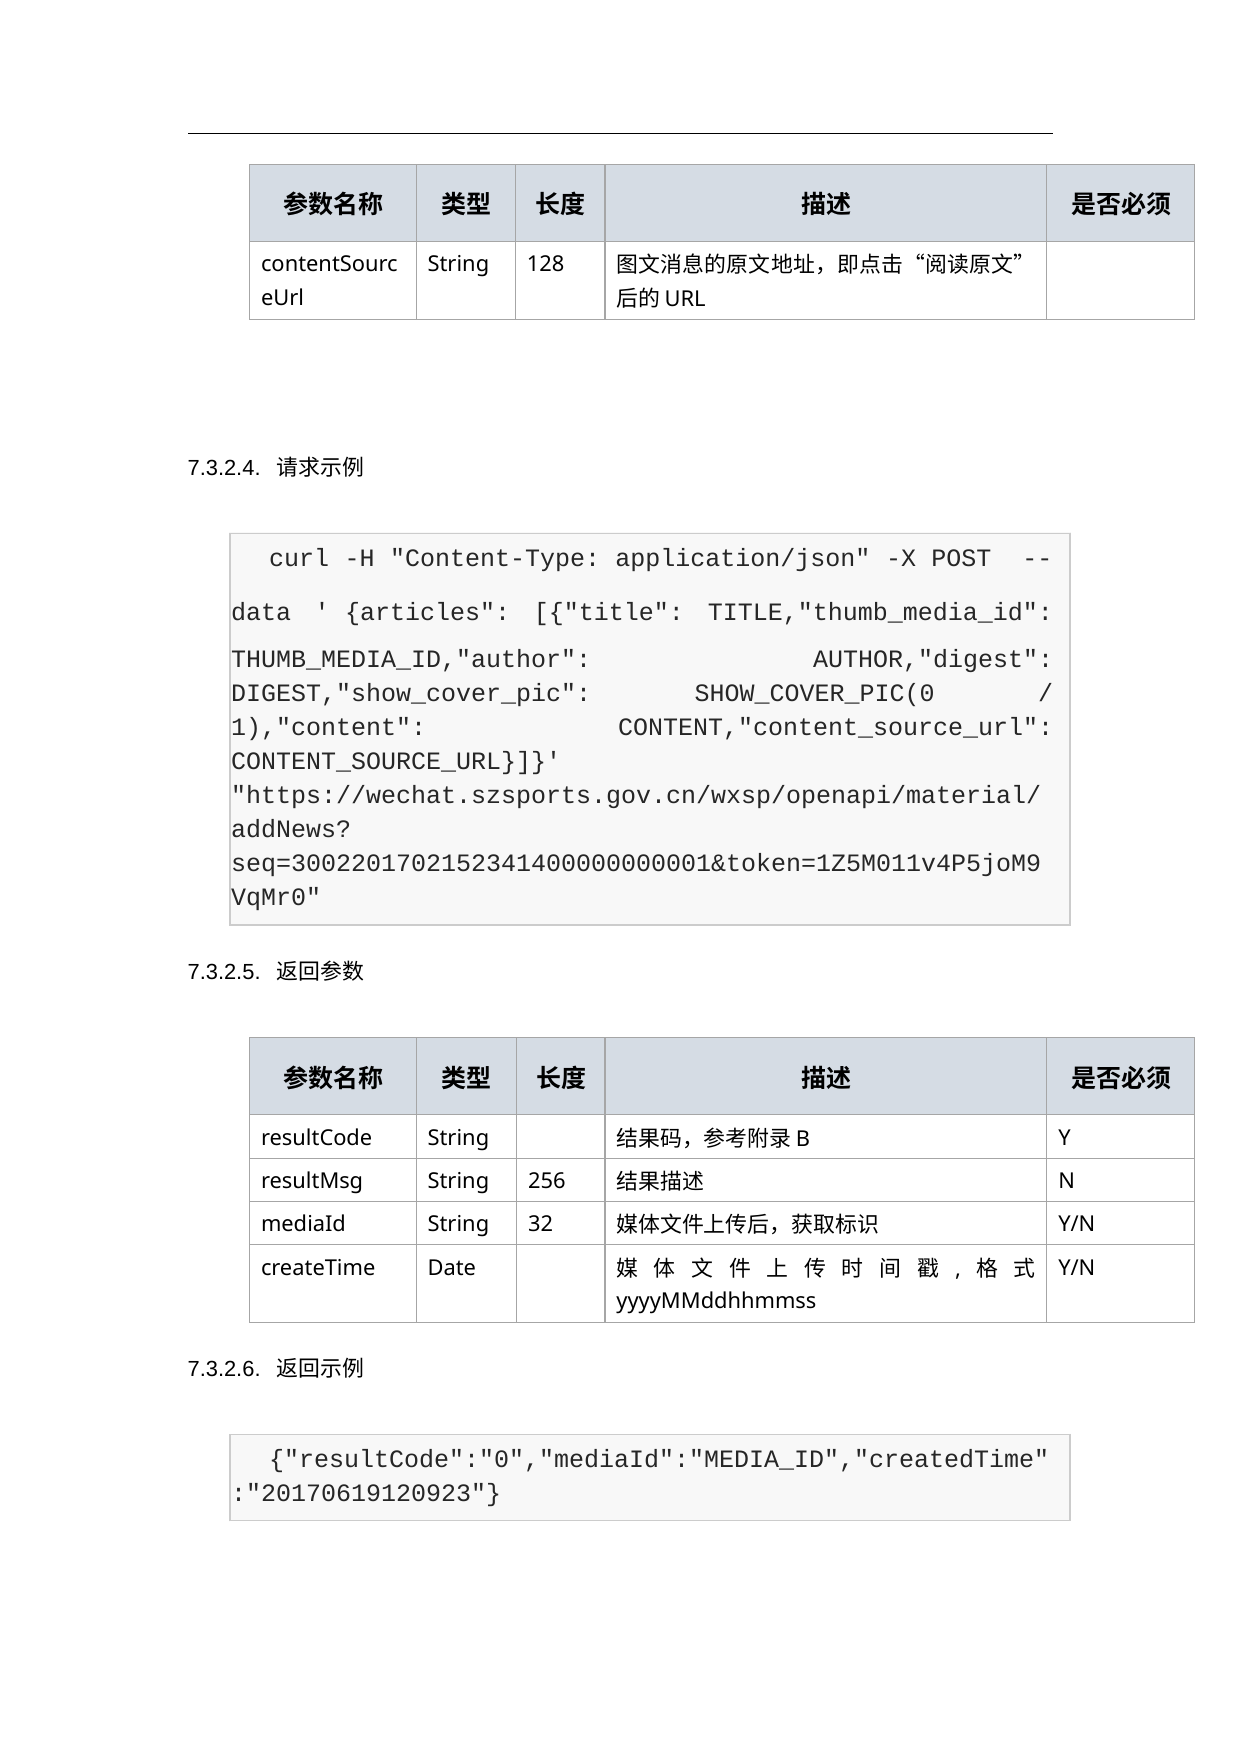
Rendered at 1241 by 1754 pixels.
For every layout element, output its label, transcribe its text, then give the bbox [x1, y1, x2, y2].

table_cell Date [417, 1245, 516, 1322]
table_cell [517, 1115, 604, 1158]
table_header 类型 [417, 1038, 516, 1114]
table_header 长度 [517, 1038, 604, 1114]
table_header 参数名称 [250, 165, 416, 241]
table_cell 图文消息的原文地址，即点击“阅读原文”后的URL [606, 242, 1046, 318]
text 返回参数 [187, 953, 1053, 987]
table_cell String [417, 242, 515, 318]
table_cell createTime [250, 1245, 416, 1322]
table_header 类型 [417, 165, 515, 241]
table_header 是否必须 [1047, 165, 1194, 241]
table_header 长度 [516, 165, 604, 241]
table_cell N [1047, 1159, 1194, 1201]
table_cell [517, 1245, 604, 1322]
table_cell resultCode [250, 1115, 416, 1158]
table_cell 128 [516, 242, 604, 318]
table_cell 媒体文件上传后，获取标识 [606, 1202, 1046, 1244]
text 返回示例 [187, 1350, 1053, 1384]
table_header 是否必须 [1047, 1038, 1194, 1114]
table_cell mediaId [250, 1202, 416, 1244]
table_header 描述 [606, 1038, 1046, 1114]
table_cell [1047, 242, 1194, 318]
table_cell String [417, 1202, 516, 1244]
table_cell 256 [517, 1159, 604, 1201]
table_cell String [417, 1115, 516, 1158]
table_header 描述 [606, 165, 1046, 241]
table_cell 32 [517, 1202, 604, 1244]
text 请求示例 [187, 448, 1053, 482]
table_cell 结果码，参考附录B [606, 1115, 1046, 1158]
table_header 参数名称 [250, 1038, 416, 1114]
table_cell 媒体文件上传时间戳,格式yyyyMMddhhmmss [606, 1245, 1046, 1322]
table_cell 结果描述 [606, 1159, 1046, 1201]
table_cell contentSourceUrl [250, 242, 416, 318]
table_cell Y/N [1047, 1202, 1194, 1244]
table_cell Y [1047, 1115, 1194, 1158]
text curl -H "Content-Type: application/json" -X POST --data ' {articles": [{"title": TITLE,"thumb_media_id": THUMB_MEDIA_ID,"author": AUTHOR,"digest": DIGEST,"show_cover_pic": SHOW_COVER_PIC(0 / 1),"content": CONTENT,"content_source_url": CONTENT_SOURCE_URL}]}' "https://wechat.szsports.gov.cn/wxsp/openapi/material/addNews?seq=3002201702152341400000000001&token=1Z5M011v4P5joM9VqMr0" [231, 534, 1069, 924]
table_cell resultMsg [250, 1159, 416, 1201]
text {"resultCode":"0","mediaId":"MEDIA_ID","createdTime":"20170619120923"} [231, 1435, 1069, 1520]
table_cell String [417, 1159, 516, 1201]
table_cell Y/N [1047, 1245, 1194, 1322]
